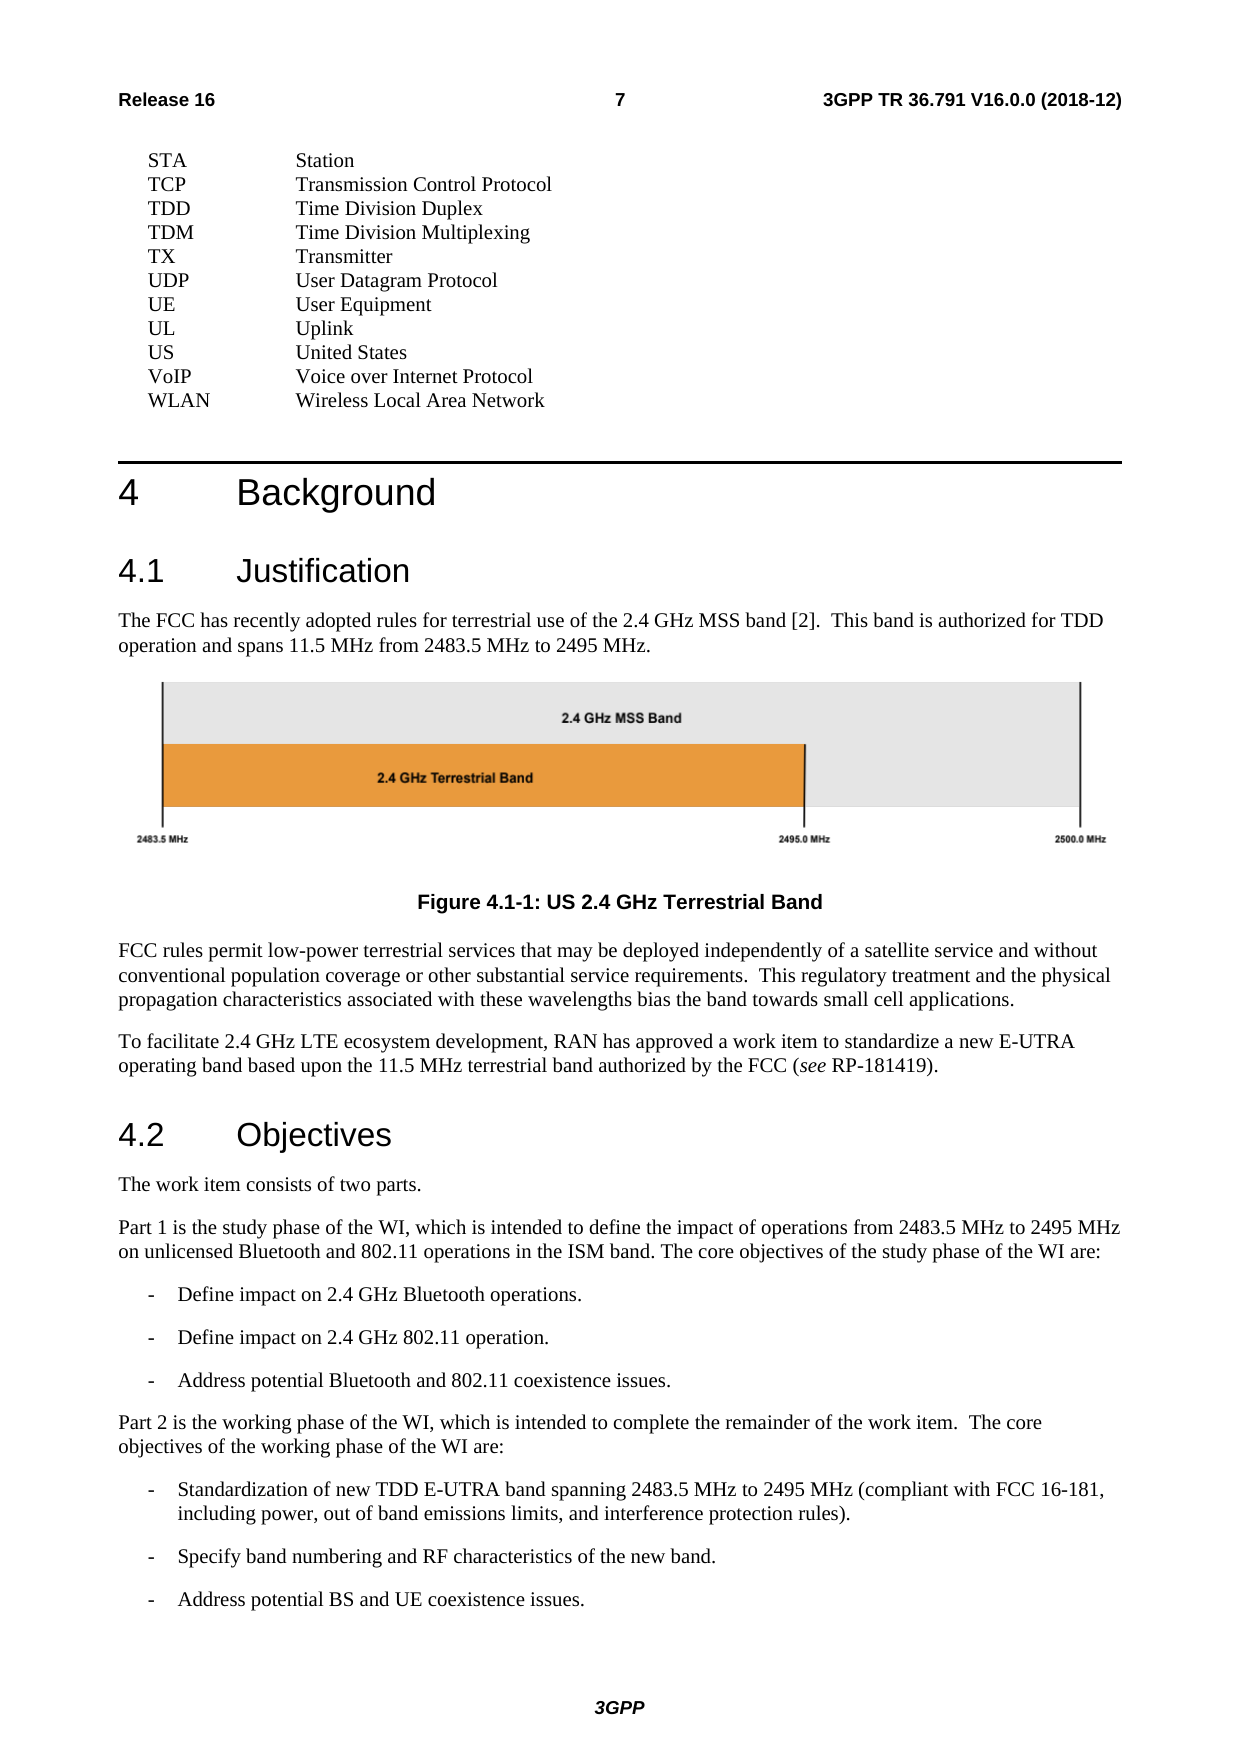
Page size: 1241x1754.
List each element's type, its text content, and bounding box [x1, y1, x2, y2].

text UL Uplink [148, 316, 1122, 340]
text - Specify band numbering and RF characteristics of the new band. [148, 1544, 1122, 1568]
text FCC rules permit low-power terrestrial services that may be deployed independently of a satellite service and without conventional population coverage or other substantial service requirements. This regulatory treatment and the physical propagation characteristics associated with these wavelengths bias the band towards small cell applications. [118, 938, 1122, 1011]
text - Address potential Bluetooth and 802.11 coexistence issues. [148, 1367, 1122, 1392]
text The FCC has recently adopted rules for terrestrial use of the 2.4 GHz MSS band [2]. This band is authorized for TDD operation and spans 11.5 MHz from 2483.5 MHz to 2495 MHz. [118, 608, 1122, 657]
text US United States [148, 340, 1122, 364]
text - Address potential BS and UE coexistence issues. [148, 1587, 1122, 1611]
text TDM Time Division Multiplexing [148, 220, 1122, 244]
text WLAN Wireless Local Area Network [148, 388, 1122, 412]
subtitle 4 Background [118, 464, 1122, 514]
text To facilitate 2.4 GHz LTE ecosystem development, RAN has approved a work item to standardize a new E-UTRA operating band based upon the 11.5 MHz terrestrial band authorized by the FCC (see RP-181419). [118, 1029, 1122, 1077]
text Figure 4.1-1: US 2.4 GHz Terrestrial Band [118, 889, 1122, 913]
text TDD Time Division Duplex [148, 196, 1122, 220]
text - Define impact on 2.4 GHz 802.11 operation. [148, 1325, 1122, 1349]
text - Define impact on 2.4 GHz Bluetooth operations. [148, 1282, 1122, 1306]
text Part 1 is the study phase of the WI, which is intended to define the impact of operations from 2483.5 MHz to 2495 MHz on unlicensed Bluetooth and 802.11 operations in the ISM band. The core objectives of the study phase of the WI are: [118, 1215, 1122, 1263]
text UDP User Datagram Protocol [148, 268, 1122, 292]
text - Standardization of new TDD E-UTRA band spanning 2483.5 MHz to 2495 MHz (compliant with FCC 16-181, including power, out of band emissions limits, and interference protection rules). [148, 1477, 1122, 1525]
text STA Station [148, 147, 1122, 172]
subtitle 4.1 Justification [118, 551, 1122, 590]
text VoIP Voice over Internet Protocol [148, 364, 1122, 388]
subtitle 4.2 Objectives [118, 1115, 1122, 1153]
text The work item consists of two parts. [118, 1172, 1122, 1196]
text TCP Transmission Control Protocol [148, 172, 1122, 196]
text TX Transmitter [148, 244, 1122, 268]
text Part 2 is the working phase of the WI, which is intended to complete the remainder of the work item. The core objectives of the working phase of the WI are: [118, 1410, 1122, 1458]
text UE User Equipment [148, 292, 1122, 316]
